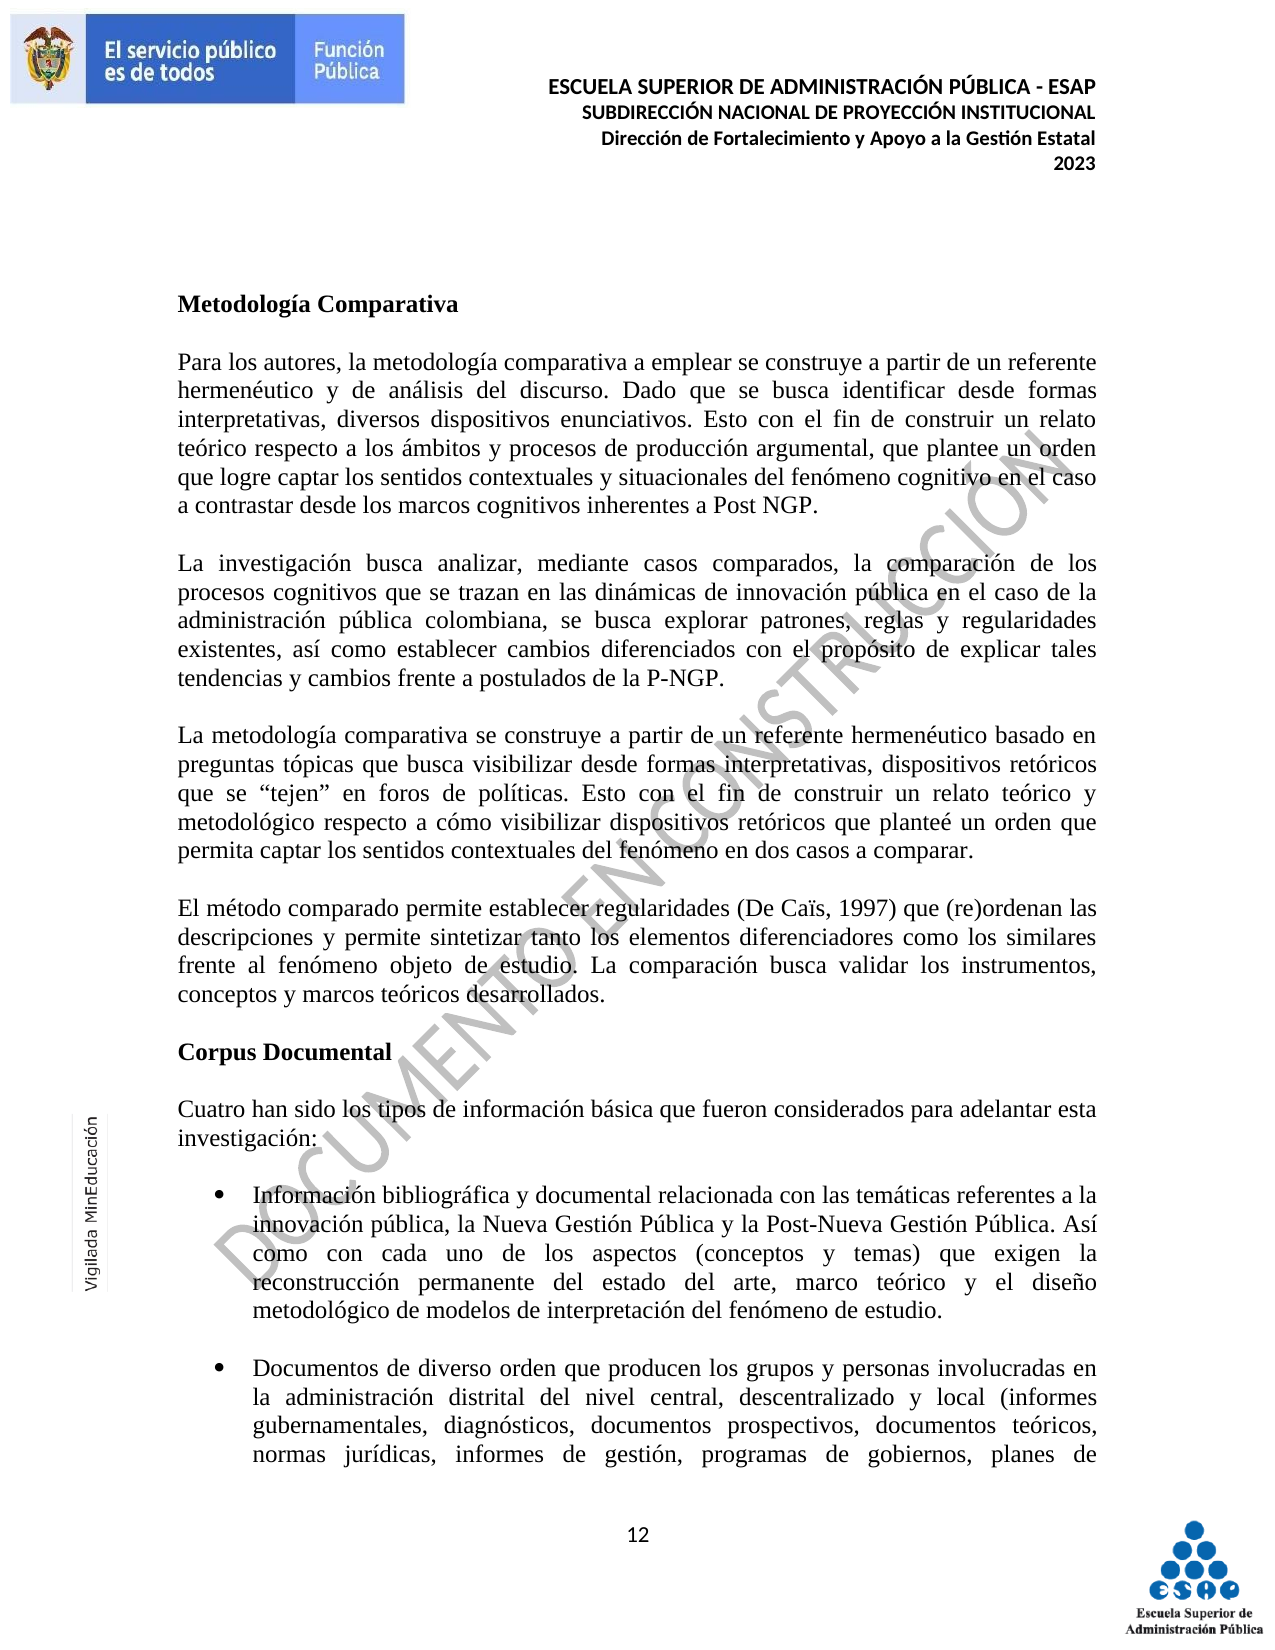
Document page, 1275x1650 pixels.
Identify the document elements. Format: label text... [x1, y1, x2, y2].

list Información bibliográfica y documental relacionada con las temáticas referentes a la innovación pública, la Nueva Gestión Pública y la Post-Nueva Gestión Pública. Así como con cada uno de los aspectos (conceptos y temas) que exigen la reconstrucción permanente del estado del arte, marco teórico y el diseño metodológico de modelos de interpretación del fenómeno de estudio. [215, 1180, 1098, 1324]
text La investigación busca analizar, mediante casos comparados, la comparación de los procesos cognitivos que se trazan en las dinámicas de innovación pública en el caso de la administración pública colombiana, se busca explorar patrones, reglas y regularidades existentes, así como establecer cambios diferenciados con el propósito de explicar tales tendencias y cambios frente a postulados de la P-NGP. [177, 548, 1098, 692]
picture [71, 1113, 108, 1292]
text Cuatro han sido los tipos de información básica que fueron considerados para adelantar esta investigación: [177, 1094, 1098, 1152]
text La metodología comparativa se construye a partir de un referente hermenéutico basado en preguntas tópicas que busca visibilizar desde formas interpretativas, dispositivos retóricos que se “tejen” en foros de políticas. Esto con el fin de construir un relato teórico y metodológico respecto a cómo visibilizar dispositivos retóricos que planteé un orden que permita captar los sentidos contextuales del fenómeno en dos casos a comparar. [177, 720, 1098, 864]
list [215, 1353, 1098, 1468]
text Para los autores, la metodología comparativa a emplear se construye a partir de un referente hermenéutico y de análisis del discurso. Dado que se busca identificar desde formas interpretativas, diversos dispositivos enunciativos. Esto con el fin de construir un relato teórico respecto a los ámbitos y procesos de producción argumental, que plantee un orden que logre captar los sentidos contextuales y situacionales del fenómeno cognitivo en el caso a contrastar desde los marcos cognitivos inherentes a Post NGP. [177, 347, 1098, 519]
picture [10, 8, 411, 108]
subtitle Metodología Comparativa [177, 289, 1098, 318]
subtitle Corpus Documental [177, 1037, 1098, 1065]
text El método comparado permite establecer regularidades (De Caïs, 1997) que (re)ordenan las descripciones y permite sintetizar tanto los elementos diferenciadores como los similares frente al fenómeno objeto de estudio. La comparación busca validar los instrumentos, conceptos y marcos teóricos desarrollados. [177, 893, 1098, 1008]
picture [1124, 1520, 1264, 1634]
